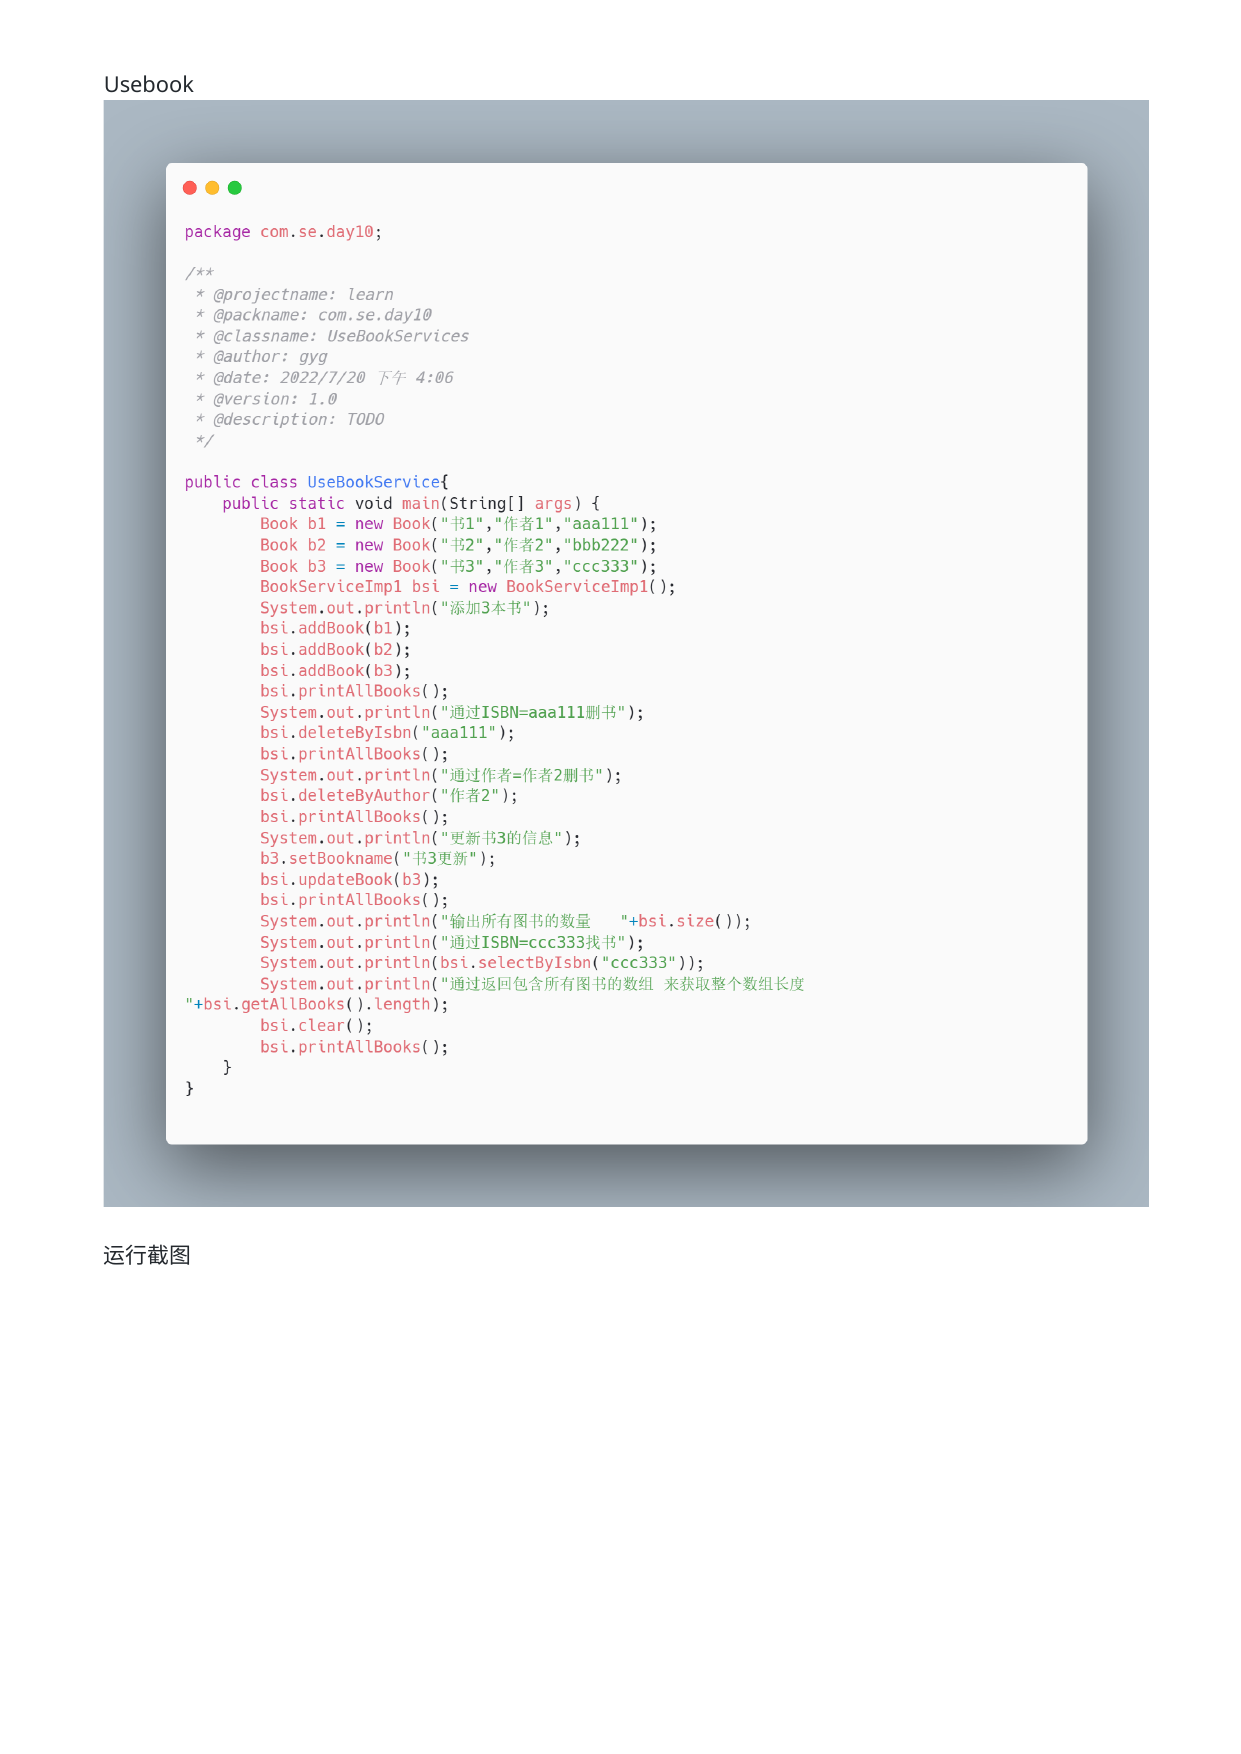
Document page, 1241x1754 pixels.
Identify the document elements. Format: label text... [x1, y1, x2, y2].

picture [103, 100, 1149, 1207]
text Usebook [103, 68, 1152, 100]
text 运行截图 [103, 1238, 1152, 1270]
